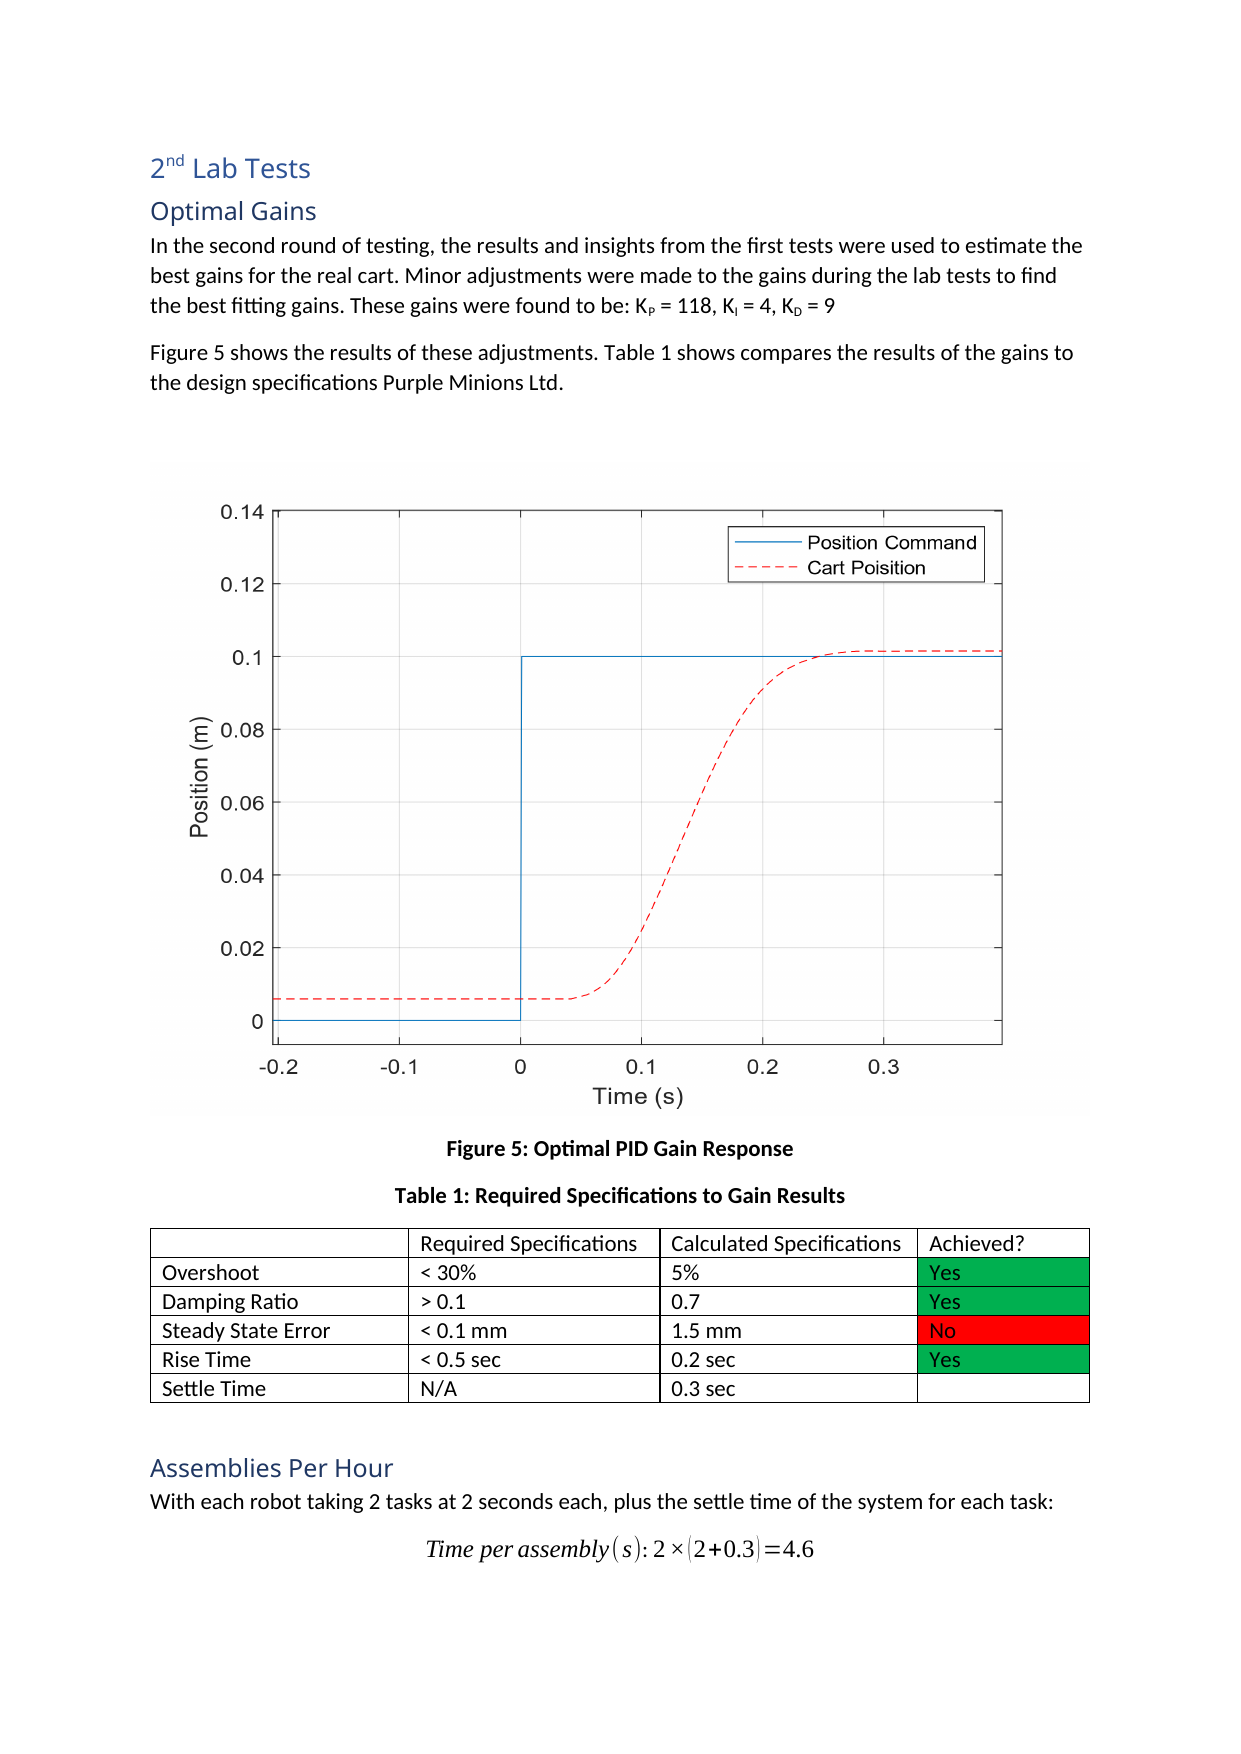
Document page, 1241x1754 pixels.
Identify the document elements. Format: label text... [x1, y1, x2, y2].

table_cell > 0.1 [409, 1287, 659, 1315]
text In the second round of testing, the results and insights from the first tests were used to estimate the best gains for the real cart. Minor adjustments were made to the gains during the lab tests to find the best fitting gains. These gains were found to be: KP = 118, KI = 4, KD = 9 [150, 231, 1090, 319]
table_cell [918, 1374, 1089, 1402]
subtitle Assemblies Per Hour [150, 1450, 1090, 1484]
table_cell Overshoot [151, 1258, 408, 1286]
table_cell Steady State Error [151, 1316, 408, 1344]
table_cell Rise Time [151, 1345, 408, 1373]
text Table 1: Required Specifications to Gain Results [150, 1181, 1090, 1209]
table_cell 1.5 mm [661, 1316, 917, 1344]
text With each robot taking 2 tasks at 2 seconds each, plus the settle time of the system for each task: [150, 1487, 1090, 1515]
table_cell N/A [409, 1374, 659, 1402]
text Figure 5: Optimal PID Gain Response [150, 1134, 1090, 1162]
table_cell Damping Ratio [151, 1287, 408, 1315]
table_header Achieved? [918, 1229, 1089, 1257]
text : [150, 1534, 1090, 1564]
table_cell 0.3 sec [661, 1374, 917, 1402]
table_header Required Specifications [409, 1229, 659, 1257]
table_cell Yes [918, 1345, 1089, 1373]
subtitle Optimal Gains [150, 194, 1090, 228]
table_cell 0.7 [661, 1287, 917, 1315]
table_header Calculated Specifications [661, 1229, 917, 1257]
table_cell < 0.1 mm [409, 1316, 659, 1344]
table_cell Yes [918, 1258, 1089, 1286]
table_cell < 0.5 sec [409, 1345, 659, 1373]
table_cell No [918, 1316, 1089, 1344]
picture [150, 462, 1091, 1116]
table_cell 0.2 sec [661, 1345, 917, 1373]
table_cell < 30% [409, 1258, 659, 1286]
table_cell Settle Time [151, 1374, 408, 1402]
table_header [151, 1229, 408, 1257]
table_cell Yes [918, 1287, 1089, 1315]
table_cell 5% [661, 1258, 917, 1286]
subtitle 2nd Lab Tests [150, 150, 1090, 187]
text Figure 5 shows the results of these adjustments. Table 1 shows compares the results of the gains to the design specifications Purple Minions Ltd. [150, 338, 1090, 396]
